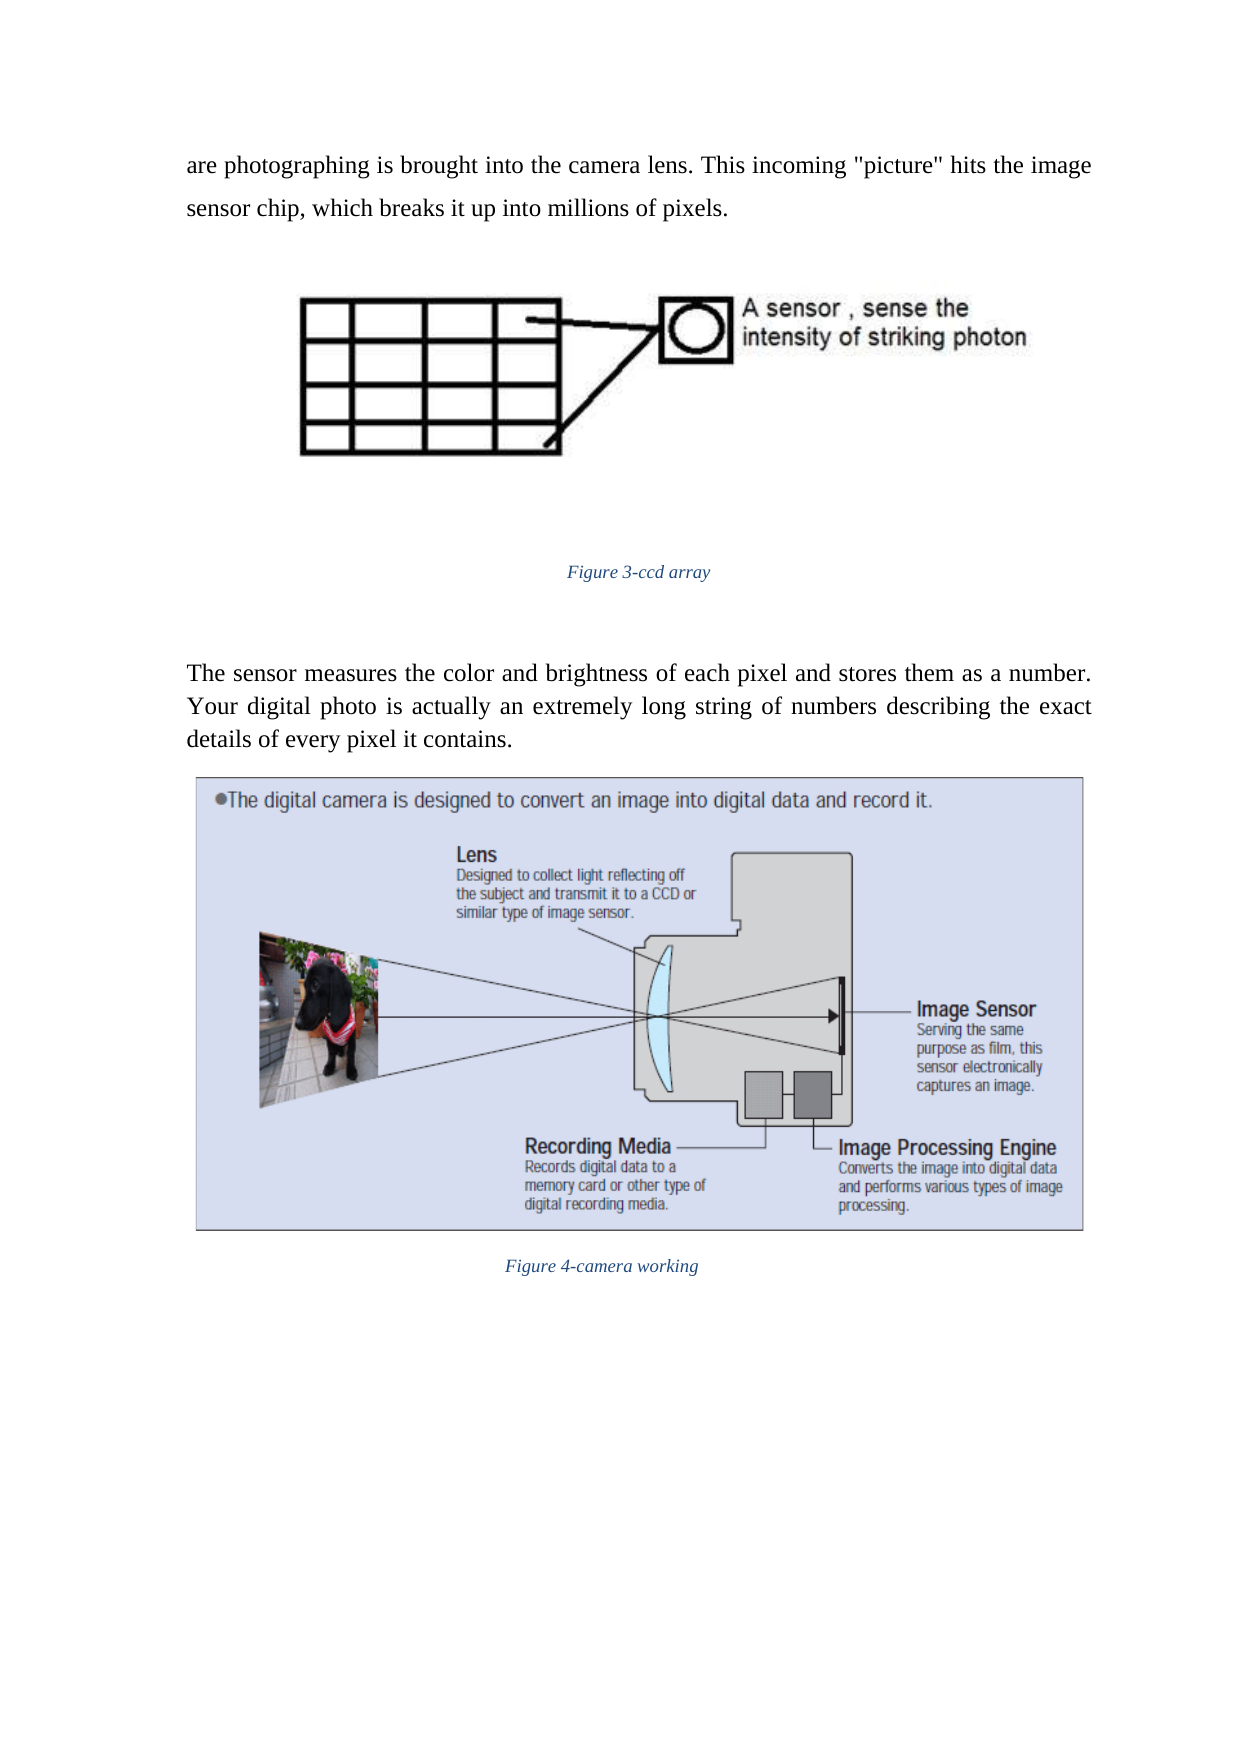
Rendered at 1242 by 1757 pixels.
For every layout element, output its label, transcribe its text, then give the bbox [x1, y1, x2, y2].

text The sensor measures the color and brightness of each pixel and stores them as a number. Your digital photo is actually an extremely long string of numbers describing the exact details of every pixel it contains. [186, 658, 1093, 752]
picture [195, 777, 1084, 1231]
picture [197, 257, 1034, 537]
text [186, 150, 1093, 222]
table_header Figure 3-ccd array [186, 257, 1093, 604]
text Figure 4-camera working [112, 1255, 1093, 1277]
